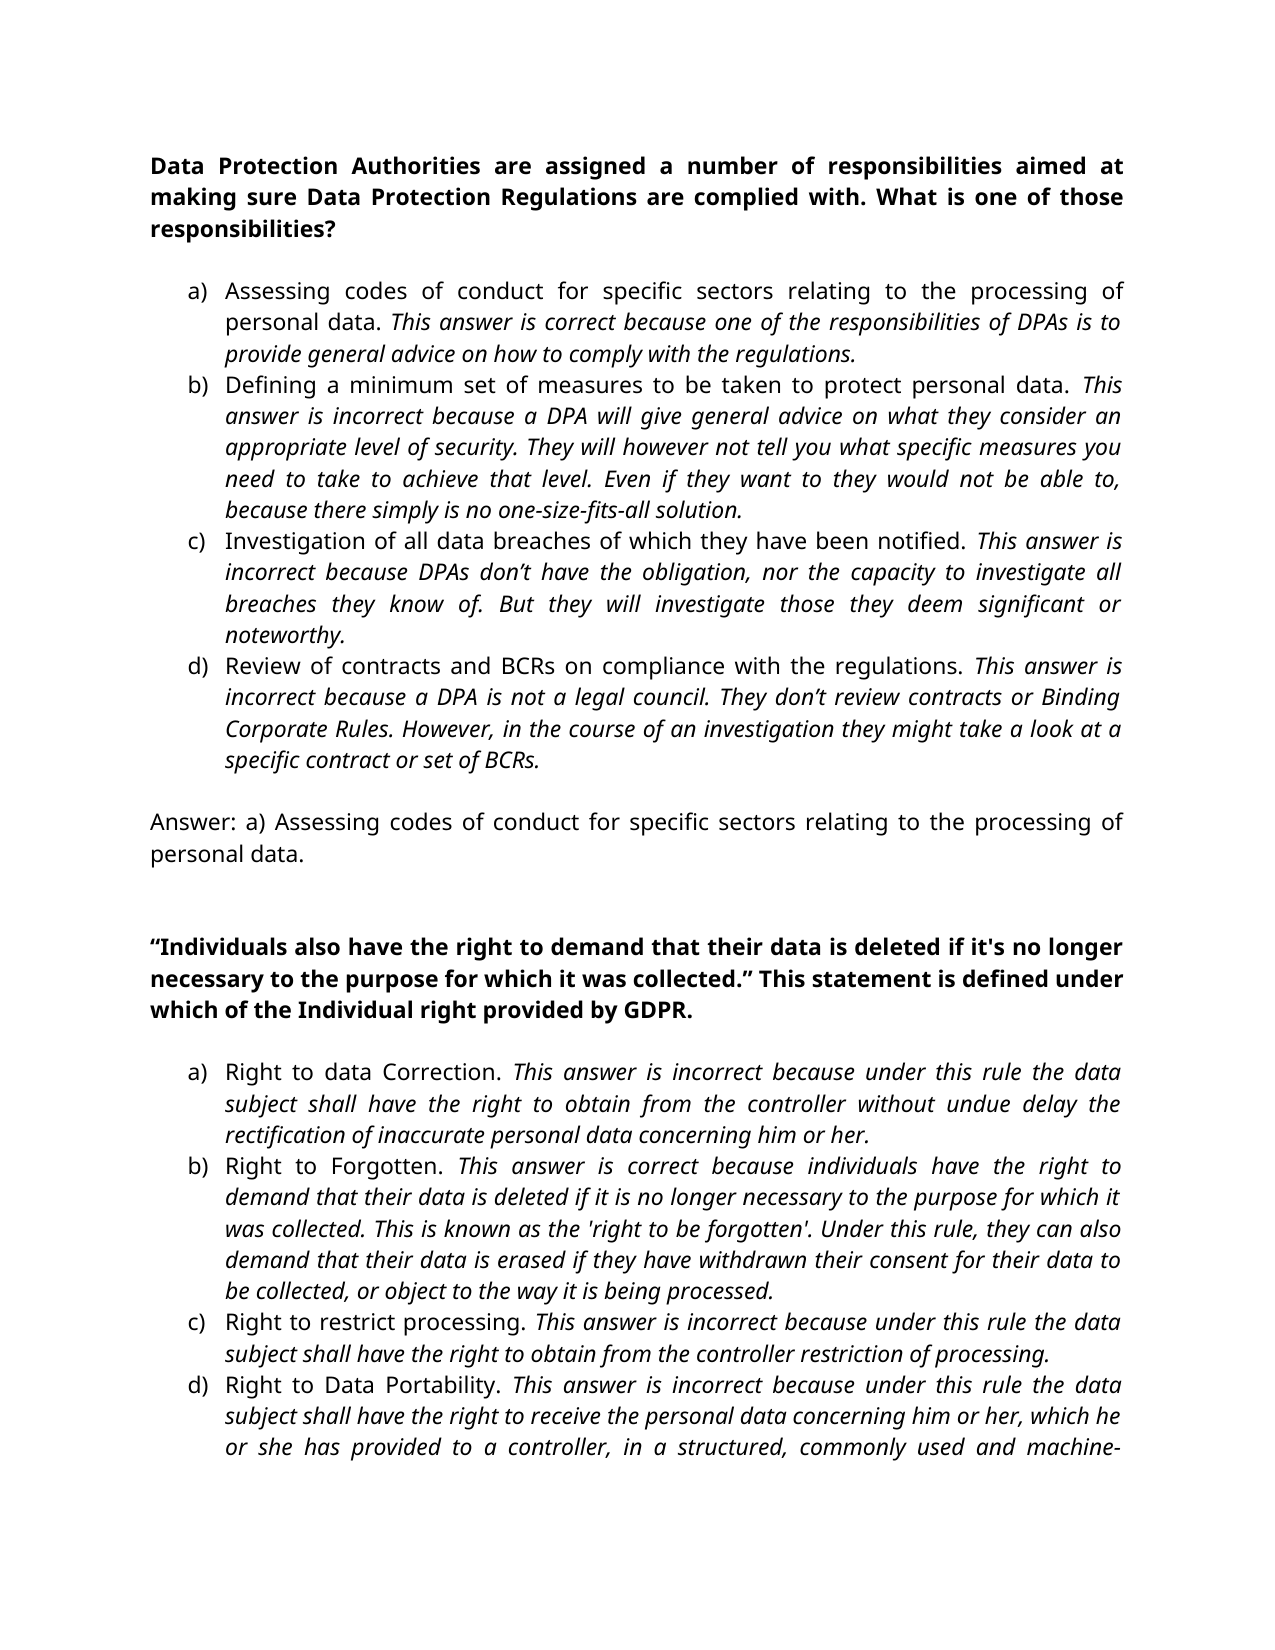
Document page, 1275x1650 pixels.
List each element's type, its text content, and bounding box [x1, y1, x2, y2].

text Answer: a) Assessing codes of conduct for specific sectors relating to the processing of personal data. [150, 806, 1125, 869]
list Defining a minimum set of measures to be taken to protect personal data. This answer is incorrect because a DPA will give general advice on what they consider an appropriate level of security. They will however not tell you what specific measures you need to take to achieve that level. Even if they want to they would not be able to, because there simply is no one-size-fits-all solution. [187, 369, 1125, 525]
list Assessing codes of conduct for specific sectors relating to the processing of personal data. This answer is correct because one of the responsibilities of DPAs is to provide general advice on how to comply with the regulations. [187, 275, 1125, 369]
list Right to restrict processing. This answer is incorrect because under this rule the data subject shall have the right to obtain from the controller restriction of processing. [187, 1306, 1125, 1369]
list Review of contracts and BCRs on compliance with the regulations. This answer is incorrect because a DPA is not a legal council. They don’t review contracts or Binding Corporate Rules. However, in the course of an investigation they might take a look at a specific contract or set of BCRs. [187, 650, 1125, 775]
list Right to Forgotten. This answer is correct because individuals have the right to demand that their data is deleted if it is no longer necessary to the purpose for which it was collected. This is known as the 'right to be forgotten'. Under this rule, they can also demand that their data is erased if they have withdrawn their consent for their data to be collected, or object to the way it is being processed. [187, 1150, 1125, 1306]
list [187, 1369, 1125, 1462]
text “Individuals also have the right to demand that their data is deleted if it's no longer necessary to the purpose for which it was collected.” This statement is defined under which of the Individual right provided by GDPR. [150, 931, 1125, 1025]
list Investigation of all data breaches of which they have been notified. This answer is incorrect because DPAs don’t have the obligation, nor the capacity to investigate all breaches they know of. But they will investigate those they deem significant or noteworthy. [187, 525, 1125, 650]
text Data Protection Authorities are assigned a number of responsibilities aimed at making sure Data Protection Regulations are complied with. What is one of those responsibilities? [150, 150, 1125, 244]
list Right to data Correction. This answer is incorrect because under this rule the data subject shall have the right to obtain from the controller without undue delay the rectification of inaccurate personal data concerning him or her. [187, 1056, 1125, 1150]
